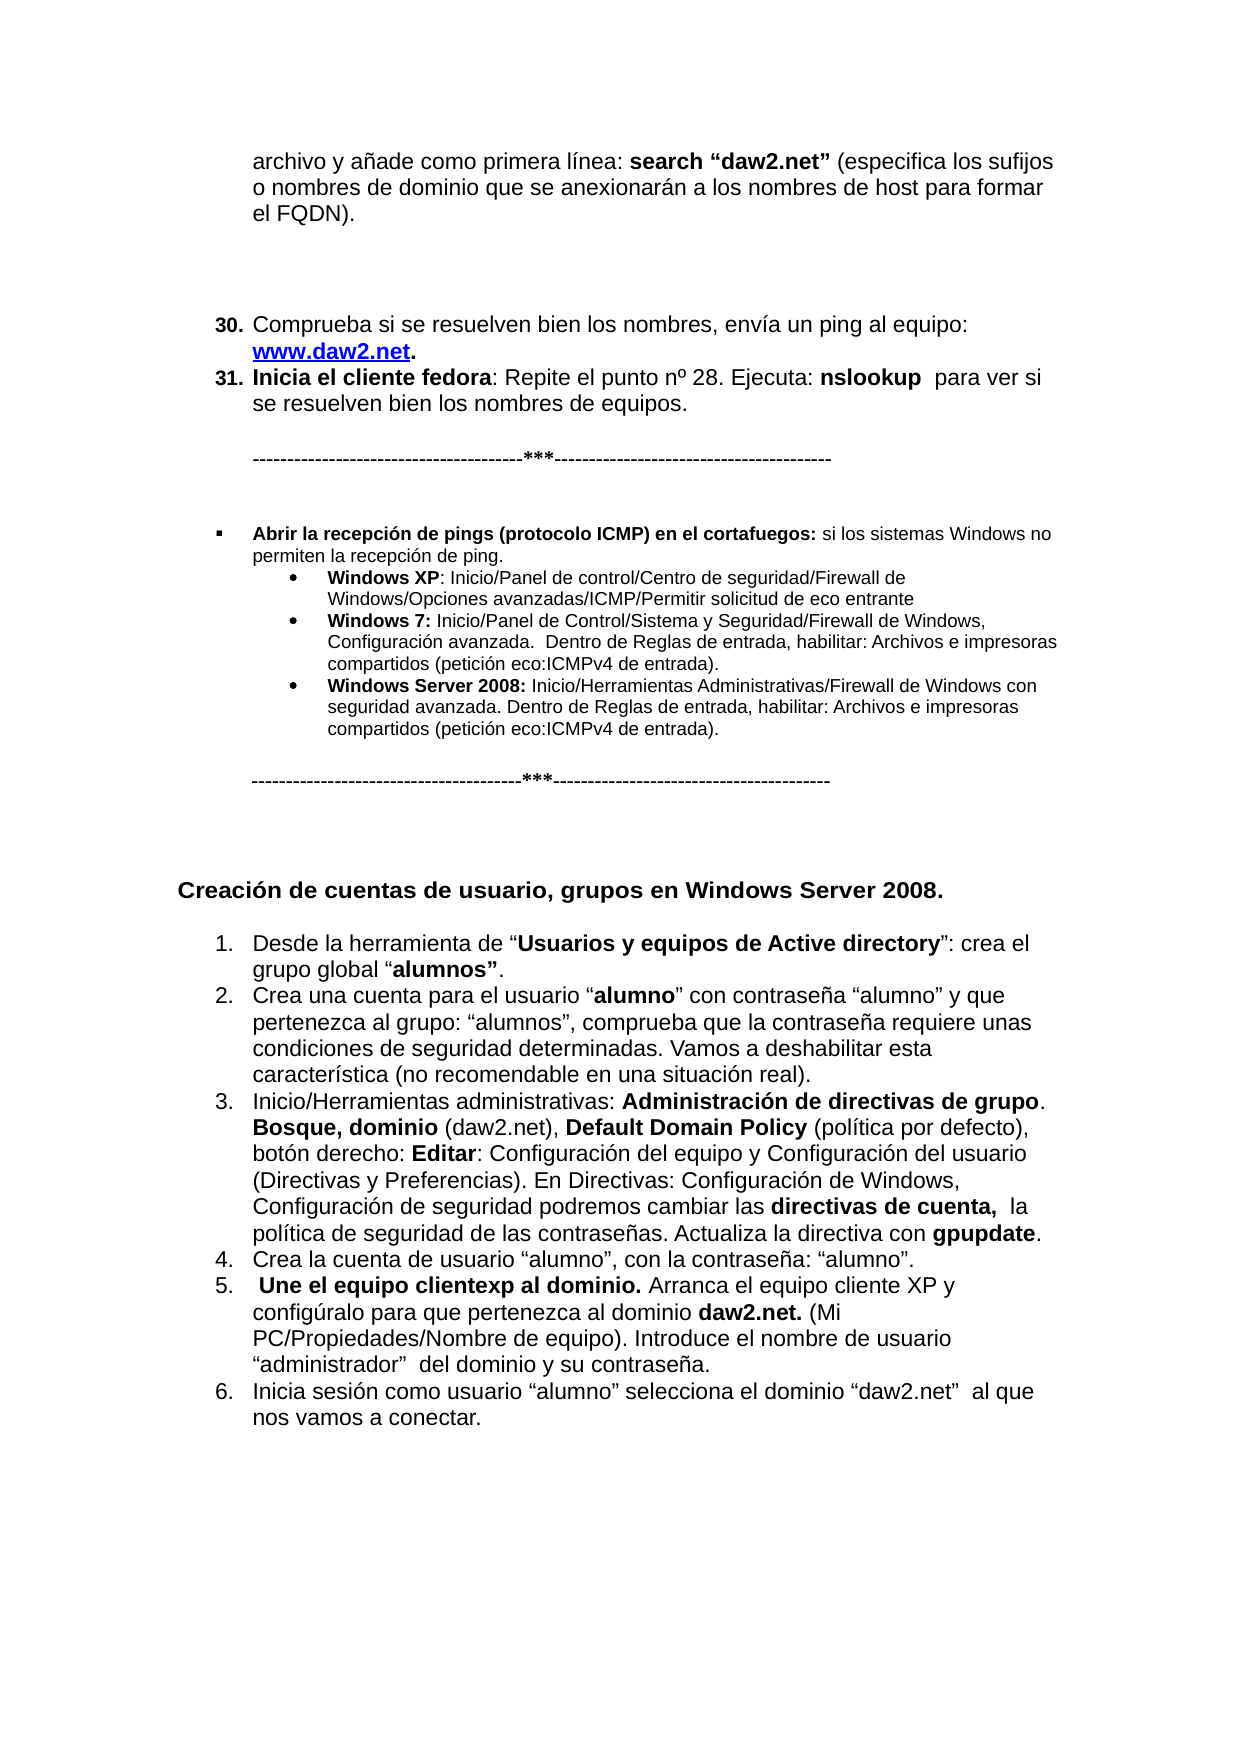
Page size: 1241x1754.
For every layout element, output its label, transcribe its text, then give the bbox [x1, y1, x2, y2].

list Windows Server 2008: Inicio/Herramientas Administrativas/Firewall de Windows con seguridad avanzada. Dentro de Reglas de entrada, habilitar: Archivos e impresoras compartidos (petición eco:ICMPv4 de entrada). [290, 674, 1063, 739]
list Abrir la recepción de pings (protocolo ICMP) en el cortafuegos: si los sistemas Windows no permiten la recepción de ping. [215, 523, 1063, 566]
list Inicio/Herramientas administrativas: Administración de directivas de grupo. Bosque, dominio (daw2.net), Default Domain Policy (política por defecto), botón derecho: Editar: Configuración del equipo y Configuración del usuario (Directivas y Preferencias). En Directivas: Configuración de Windows, Configuración de seguridad podremos cambiar las directivas de cuenta, la política de seguridad de las contraseñas. Actualiza la directiva con gpupdate. [215, 1088, 1063, 1246]
list Desde la herramienta de “Usuarios y equipos de Active directory”: crea el grupo global “alumnos”. [215, 929, 1063, 982]
text Creación de cuentas de usuario, grupos en Windows Server 2008. [177, 877, 1063, 903]
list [215, 148, 1063, 227]
text ---------------------------------------***---------------------------------------- [252, 446, 1063, 470]
list Inicia sesión como usuario “alumno” selecciona el dominio “daw2.net” al que nos vamos a conectar. [215, 1378, 1063, 1430]
list Comprueba si se resuelven bien los nombres, envía un ping al equipo: www.daw2.net. [215, 311, 1063, 364]
list Crea una cuenta para el usuario “alumno” con contraseña “alumno” y que pertenezca al grupo: “alumnos”, comprueba que la contraseña requiere unas condiciones de seguridad determinadas. Vamos a deshabilitar esta característica (no recomendable en una situación real). [215, 982, 1063, 1088]
list Une el equipo clientexp al dominio. Arranca el equipo cliente XP y configúralo para que pertenezca al dominio daw2.net. (Mi PC/Propiedades/Nombre de equipo). Introduce el nombre de usuario “administrador” del dominio y su contraseña. [215, 1272, 1063, 1378]
list Windows XP: Inicio/Panel de control/Centro de seguridad/Firewall de Windows/Opciones avanzadas/ICMP/Permitir solicitud de eco entrante [290, 566, 1063, 610]
list Inicia el cliente fedora: Repite el punto nº 28. Ejecuta: nslookup para ver si se resuelven bien los nombres de equipos. [215, 364, 1063, 417]
list Windows 7: Inicio/Panel de Control/Sistema y Seguridad/Firewall de Windows, Configuración avanzada. Dentro de Reglas de entrada, habilitar: Archivos e impresoras compartidos (petición eco:ICMPv4 de entrada). [290, 610, 1063, 674]
text ---------------------------------------***---------------------------------------- [177, 768, 1063, 792]
list Crea la cuenta de usuario “alumno”, con la contraseña: “alumno”. [215, 1246, 1063, 1272]
